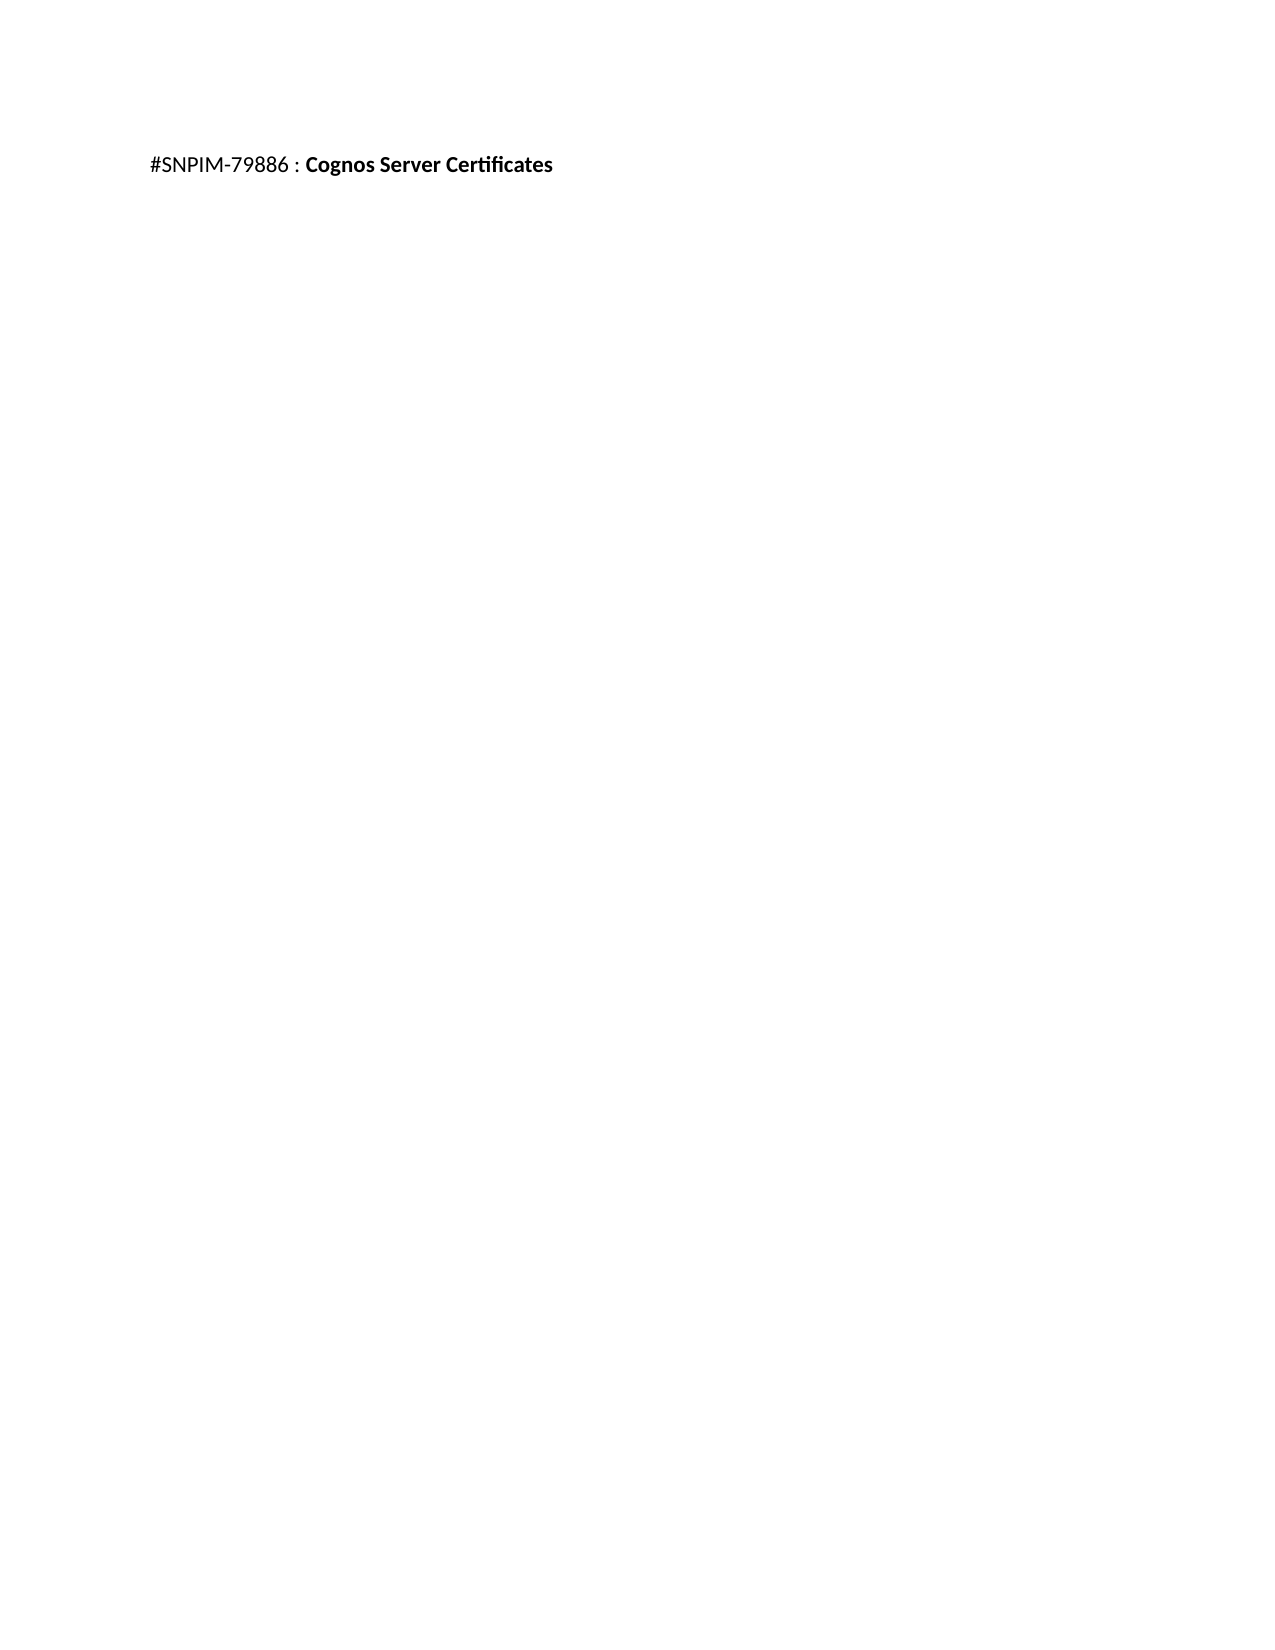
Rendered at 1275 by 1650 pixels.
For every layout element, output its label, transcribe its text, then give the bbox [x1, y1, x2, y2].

text #SNPIM-79886 : Cognos Server Certificates [150, 150, 1125, 178]
